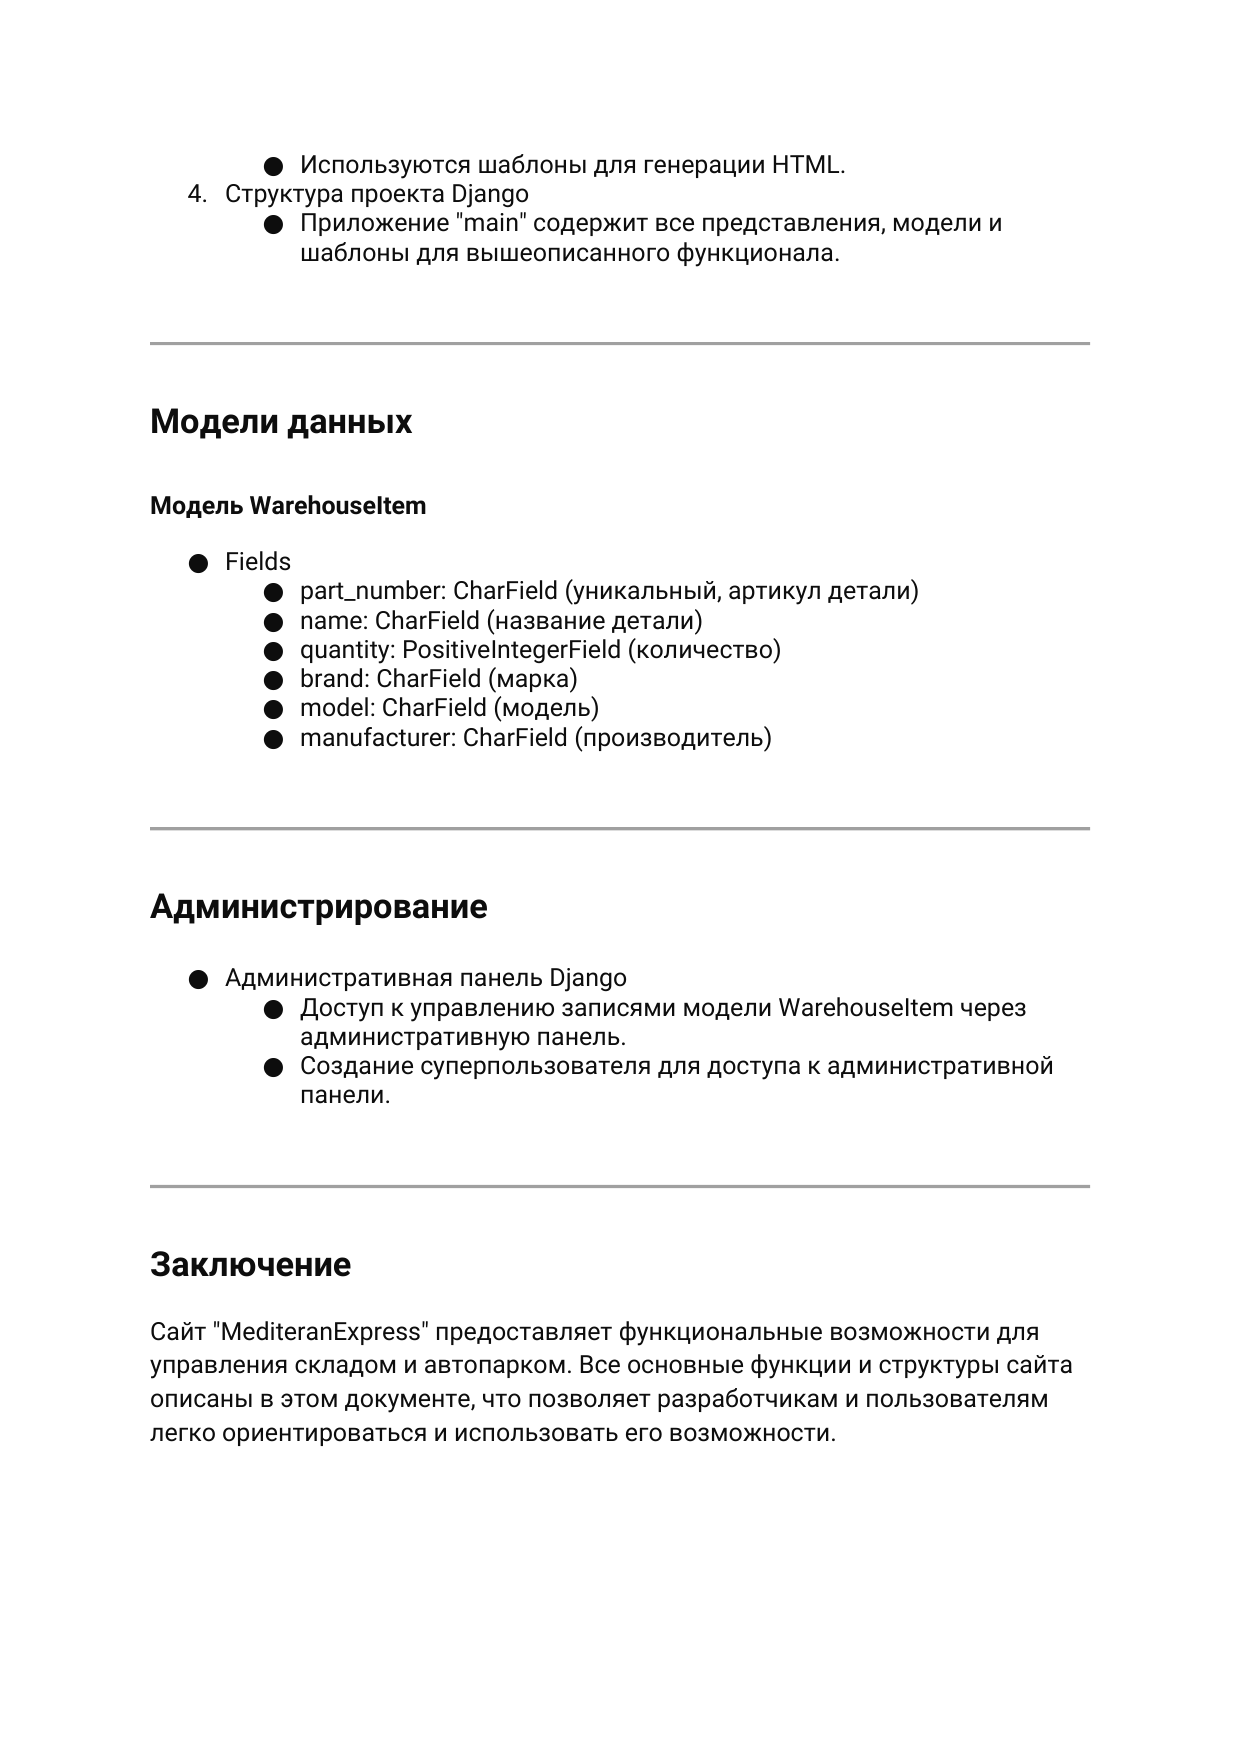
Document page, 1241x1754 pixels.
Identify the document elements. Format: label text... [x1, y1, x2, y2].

list name: CharField (название детали) [262, 606, 1090, 635]
list Используются шаблоны для генерации HTML. [262, 150, 1090, 179]
list Доступ к управлению записями модели WarehouseItem через административную панель. [262, 993, 1090, 1051]
list quantity: PositiveIntegerField (количество) [262, 635, 1090, 664]
list Fields [187, 547, 1090, 577]
subtitle Заключение [150, 1244, 1090, 1284]
list brand: CharField (марка) [262, 664, 1090, 694]
subtitle Модель WarehouseItem [150, 491, 1090, 520]
subtitle Администрирование [150, 887, 1090, 927]
list Создание суперпользователя для доступа к административной панели. [262, 1051, 1090, 1110]
text Сайт "MediteranExpress" предоставляет функциональные возможности для управления складом и автопарком. Все основные функции и структуры сайта описаны в этом документе, что позволяет разработчикам и пользователям легко ориентироваться и использовать его возможности. [150, 1317, 1090, 1447]
list part_number: CharField (уникальный, артикул детали) [262, 577, 1090, 606]
list Приложение "main" содержит все представления, модели и шаблоны для вышеописанного функционала. [262, 208, 1090, 267]
list Структура проекта Django [187, 179, 1090, 208]
list Административная панель Django [187, 963, 1090, 993]
list model: CharField (модель) [262, 694, 1090, 723]
subtitle Модели данных [150, 401, 1090, 442]
list manufacturer: CharField (производитель) [262, 723, 1090, 752]
